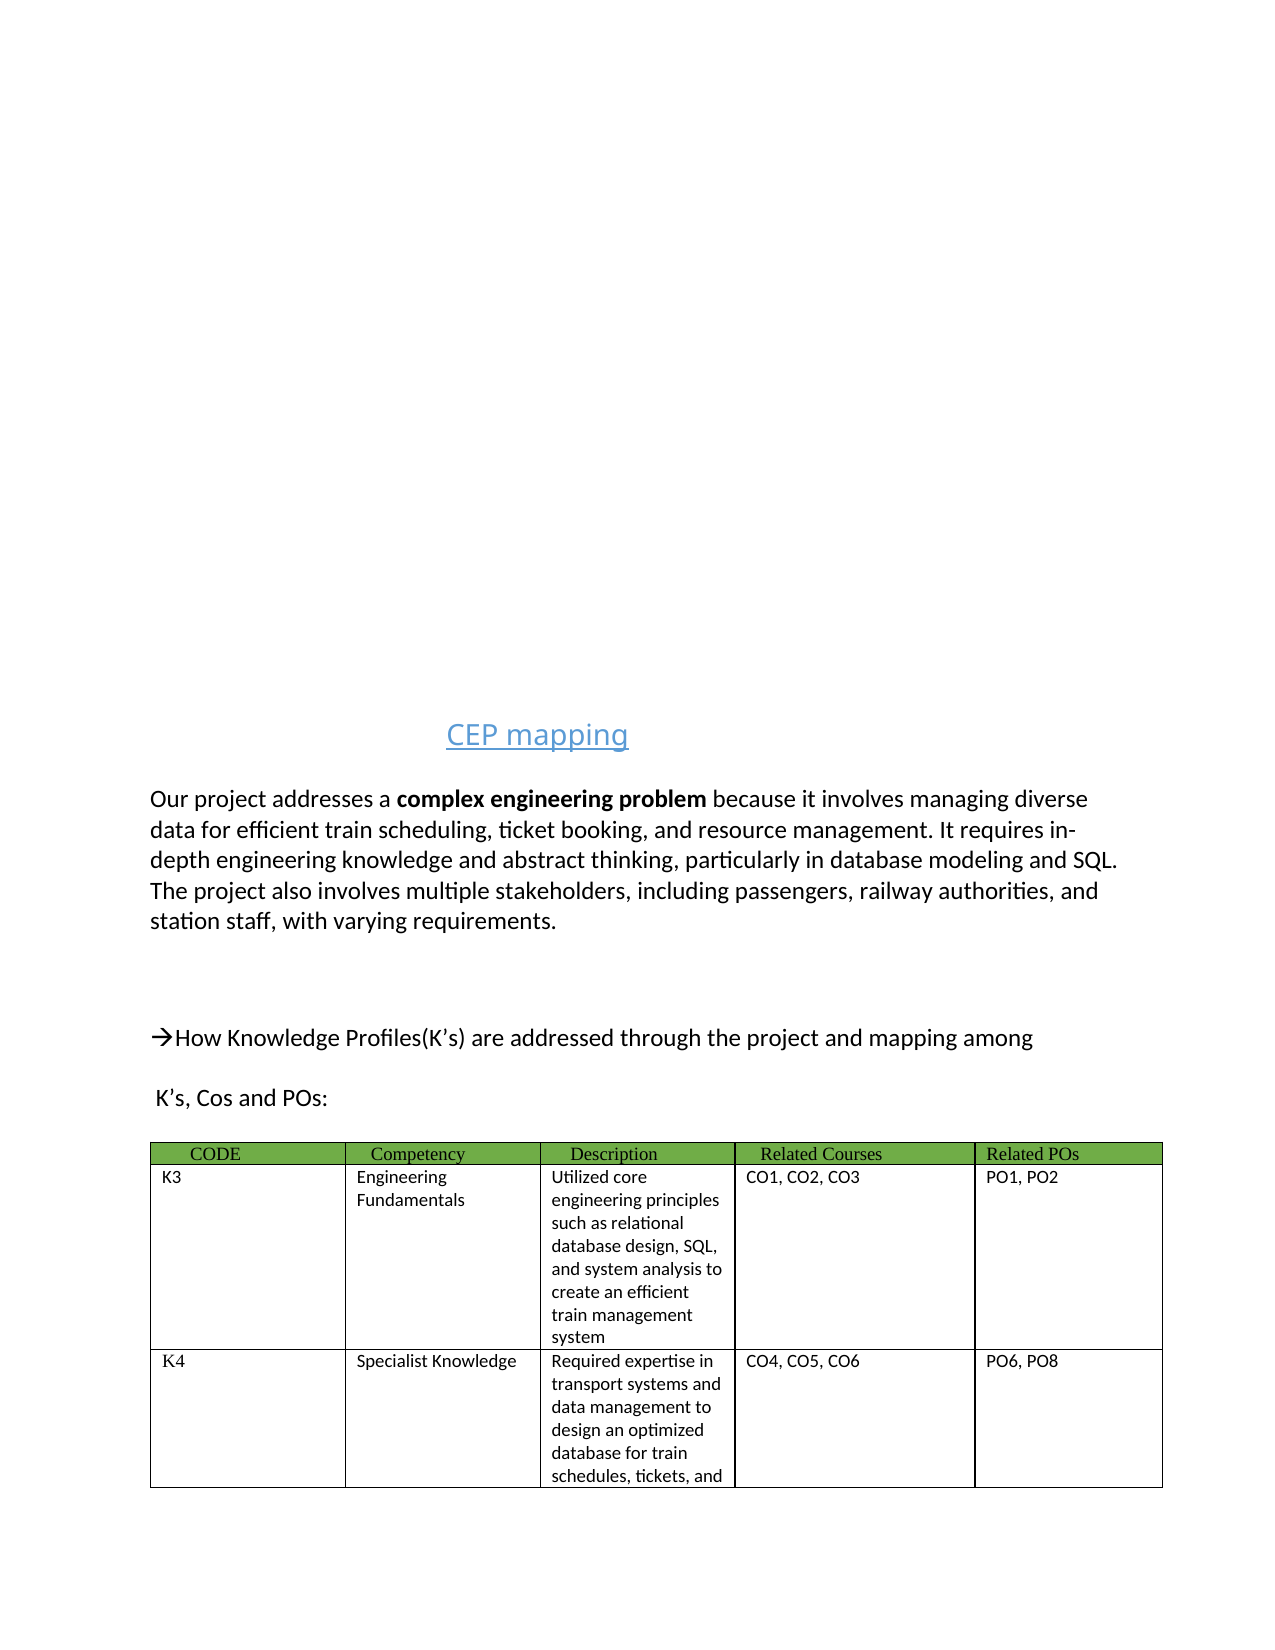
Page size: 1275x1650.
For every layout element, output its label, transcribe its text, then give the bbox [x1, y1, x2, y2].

table_header Related Courses [736, 1143, 974, 1164]
table_cell PO6, PO8 [976, 1350, 1162, 1487]
table_cell CO4, CO5, CO6 [736, 1350, 974, 1487]
text CEP mapping [150, 714, 1125, 754]
table_header Related POs [976, 1143, 1162, 1164]
table_cell Engineering Fundamentals [346, 1165, 540, 1348]
text Our project addresses a complex engineering problem because it involves managing diverse data for efficient train scheduling, ticket booking, and resource management. It requires in-depth engineering knowledge and abstract thinking, particularly in database modeling and SQL. The project also involves multiple stakeholders, including passengers, railway authorities, and station staff, with varying requirements. [150, 783, 1125, 936]
table_header Competency [346, 1143, 540, 1164]
table_cell CO1, CO2, CO3 [736, 1165, 974, 1348]
table_cell Utilized core engineering principles such as relational database design, SQL, and system analysis to create an efficient train management system [541, 1165, 734, 1348]
text How Knowledge Profiles(K’s) are addressed through the project and mapping among [150, 1022, 1125, 1053]
table_cell K3 [151, 1165, 345, 1348]
table_header Description [541, 1143, 734, 1164]
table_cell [346, 1350, 540, 1487]
table_header CODE [151, 1143, 345, 1164]
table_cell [541, 1350, 734, 1487]
text K’s, Cos and POs: [150, 1082, 1125, 1112]
table_cell K4 [151, 1350, 345, 1487]
table_cell PO1, PO2 [976, 1165, 1162, 1348]
